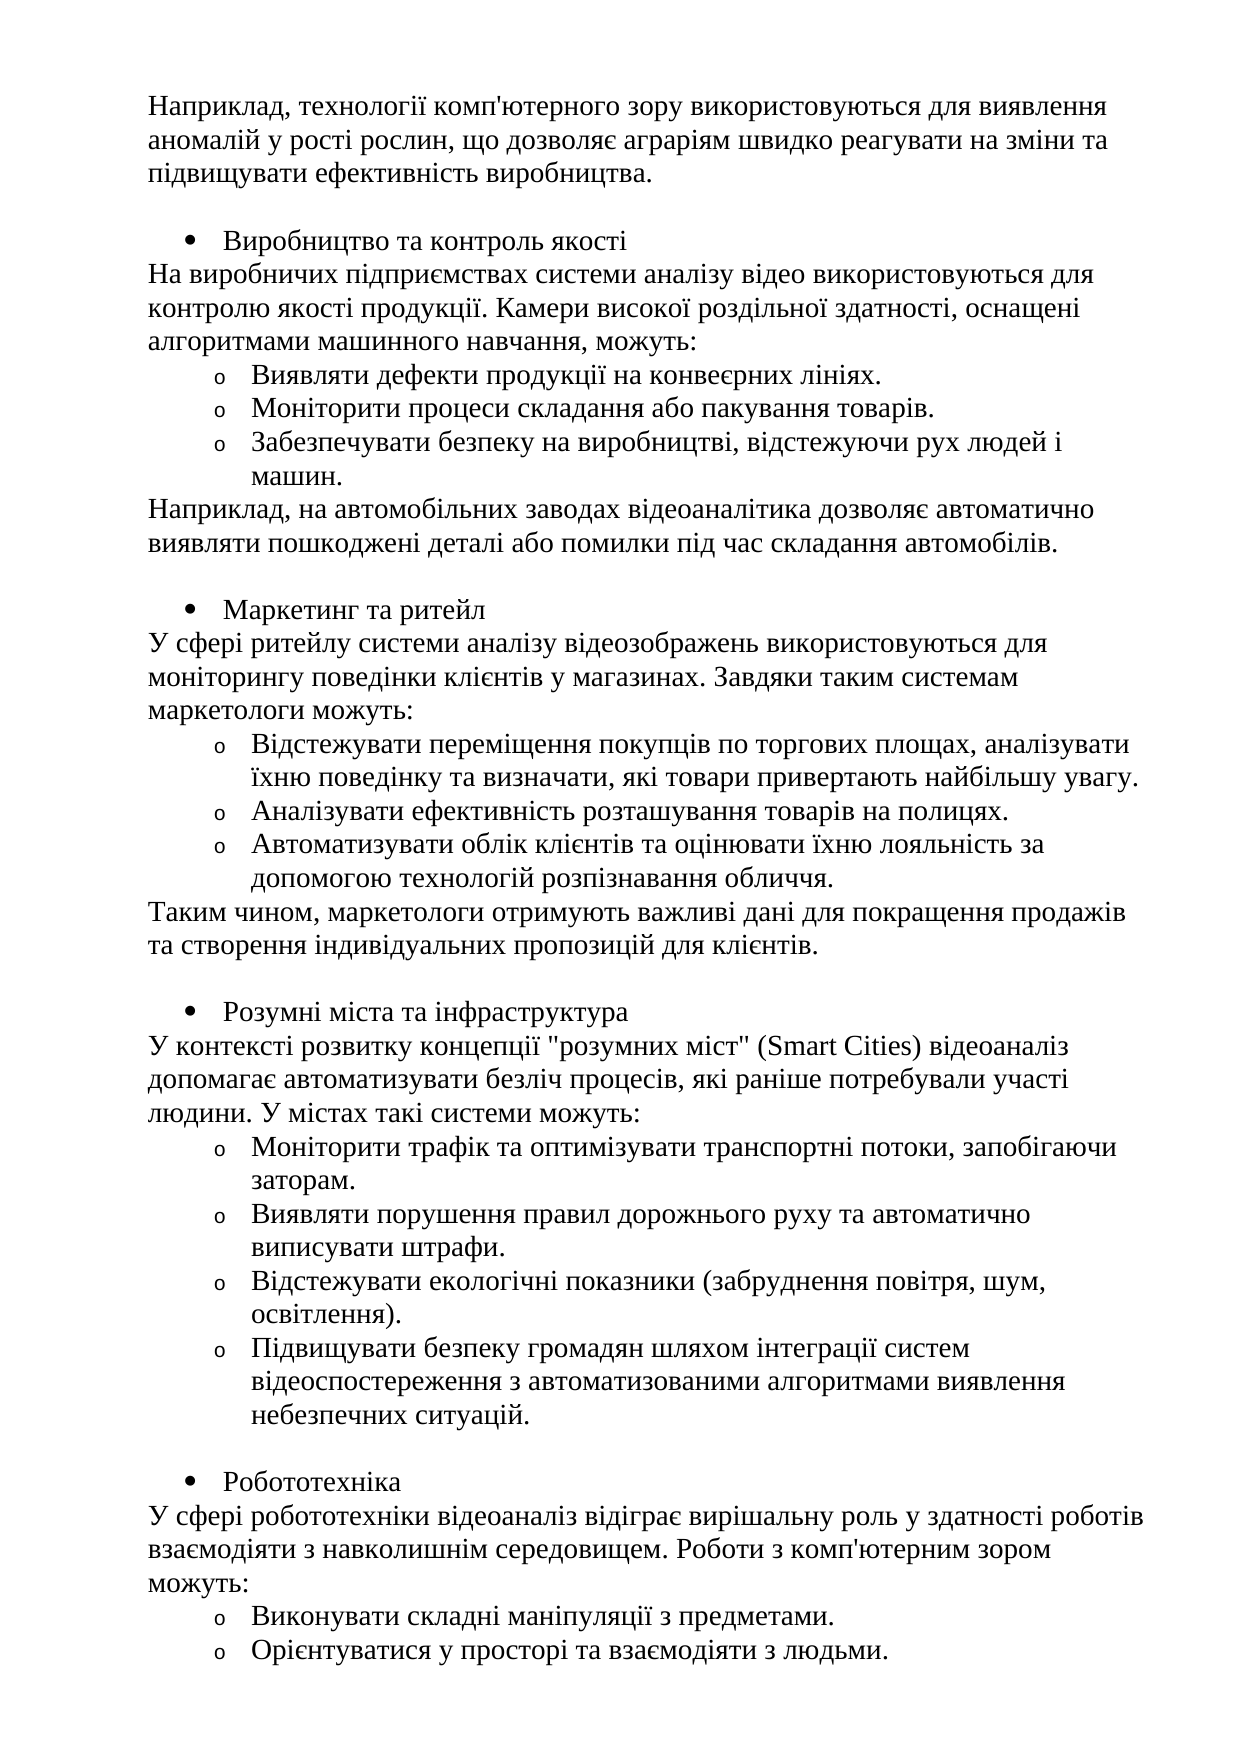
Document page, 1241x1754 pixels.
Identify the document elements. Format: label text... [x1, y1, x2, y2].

list Виявляти дефекти продукції на конвеєрних лініях. [213, 357, 1152, 391]
list Моніторити трафік та оптимізувати транспортні потоки, запобігаючи заторам. [213, 1129, 1152, 1196]
text У контексті розвитку концепції "розумних міст" (Smart Cities) відеоаналіз допомагає автоматизувати безліч процесів, які раніше потребували участі людини. У містах такі системи можуть: [148, 1028, 1152, 1129]
list Підвищувати безпеку громадян шляхом інтеграції систем відеоспостереження з автоматизованими алгоритмами виявлення небезпечних ситуацій. [213, 1330, 1152, 1431]
list Моніторити процеси складання або пакування товарів. [213, 391, 1152, 424]
text Наприклад, технології комп'ютерного зору використовуються для виявлення аномалій у рості рослин, що дозволяє аграріям швидко реагувати на зміни та підвищувати ефективність виробництва. [148, 88, 1152, 189]
list Виробництво та контроль якості [185, 223, 1152, 256]
list Орієнтуватися у просторі та взаємодіяти з людьми. [213, 1632, 1152, 1665]
list Відстежувати переміщення покупців по торгових площах, аналізувати їхню поведінку та визначати, які товари привертають найбільшу увагу. [213, 726, 1152, 793]
list Маркетинг та ритейл [185, 592, 1152, 625]
text У сфері робототехніки відеоаналіз відіграє вирішальну роль у здатності роботів взаємодіяти з навколишнім середовищем. Роботи з комп'ютерним зором можуть: [148, 1498, 1152, 1598]
list Розумні міста та інфраструктура [185, 994, 1152, 1028]
text Таким чином, маркетологи отримують важливі дані для покращення продажів та створення індивідуальних пропозицій для клієнтів. [148, 894, 1152, 961]
list Забезпечувати безпеку на виробництві, відстежуючи рух людей і машин. [213, 424, 1152, 491]
list Виявляти порушення правил дорожнього руху та автоматично виписувати штрафи. [213, 1196, 1152, 1263]
list Автоматизувати облік клієнтів та оцінювати їхню лояльність за допомогою технологій розпізнавання обличчя. [213, 827, 1152, 894]
list Виконувати складні маніпуляції з предметами. [213, 1598, 1152, 1632]
text У сфері ритейлу системи аналізу відеозображень використовуються для моніторингу поведінки клієнтів у магазинах. Завдяки таким системам маркетологи можуть: [148, 625, 1152, 726]
list Відстежувати екологічні показники (забруднення повітря, шум, освітлення). [213, 1263, 1152, 1330]
list Аналізувати ефективність розташування товарів на полицях. [213, 793, 1152, 827]
list Робототехніка [185, 1464, 1152, 1498]
text Наприклад, на автомобільних заводах відеоаналітика дозволяє автоматично виявляти пошкоджені деталі або помилки під час складання автомобілів. [148, 491, 1152, 558]
text На виробничих підприємствах системи аналізу відео використовуються для контролю якості продукції. Камери високої роздільної здатності, оснащені алгоритмами машинного навчання, можуть: [148, 256, 1152, 357]
